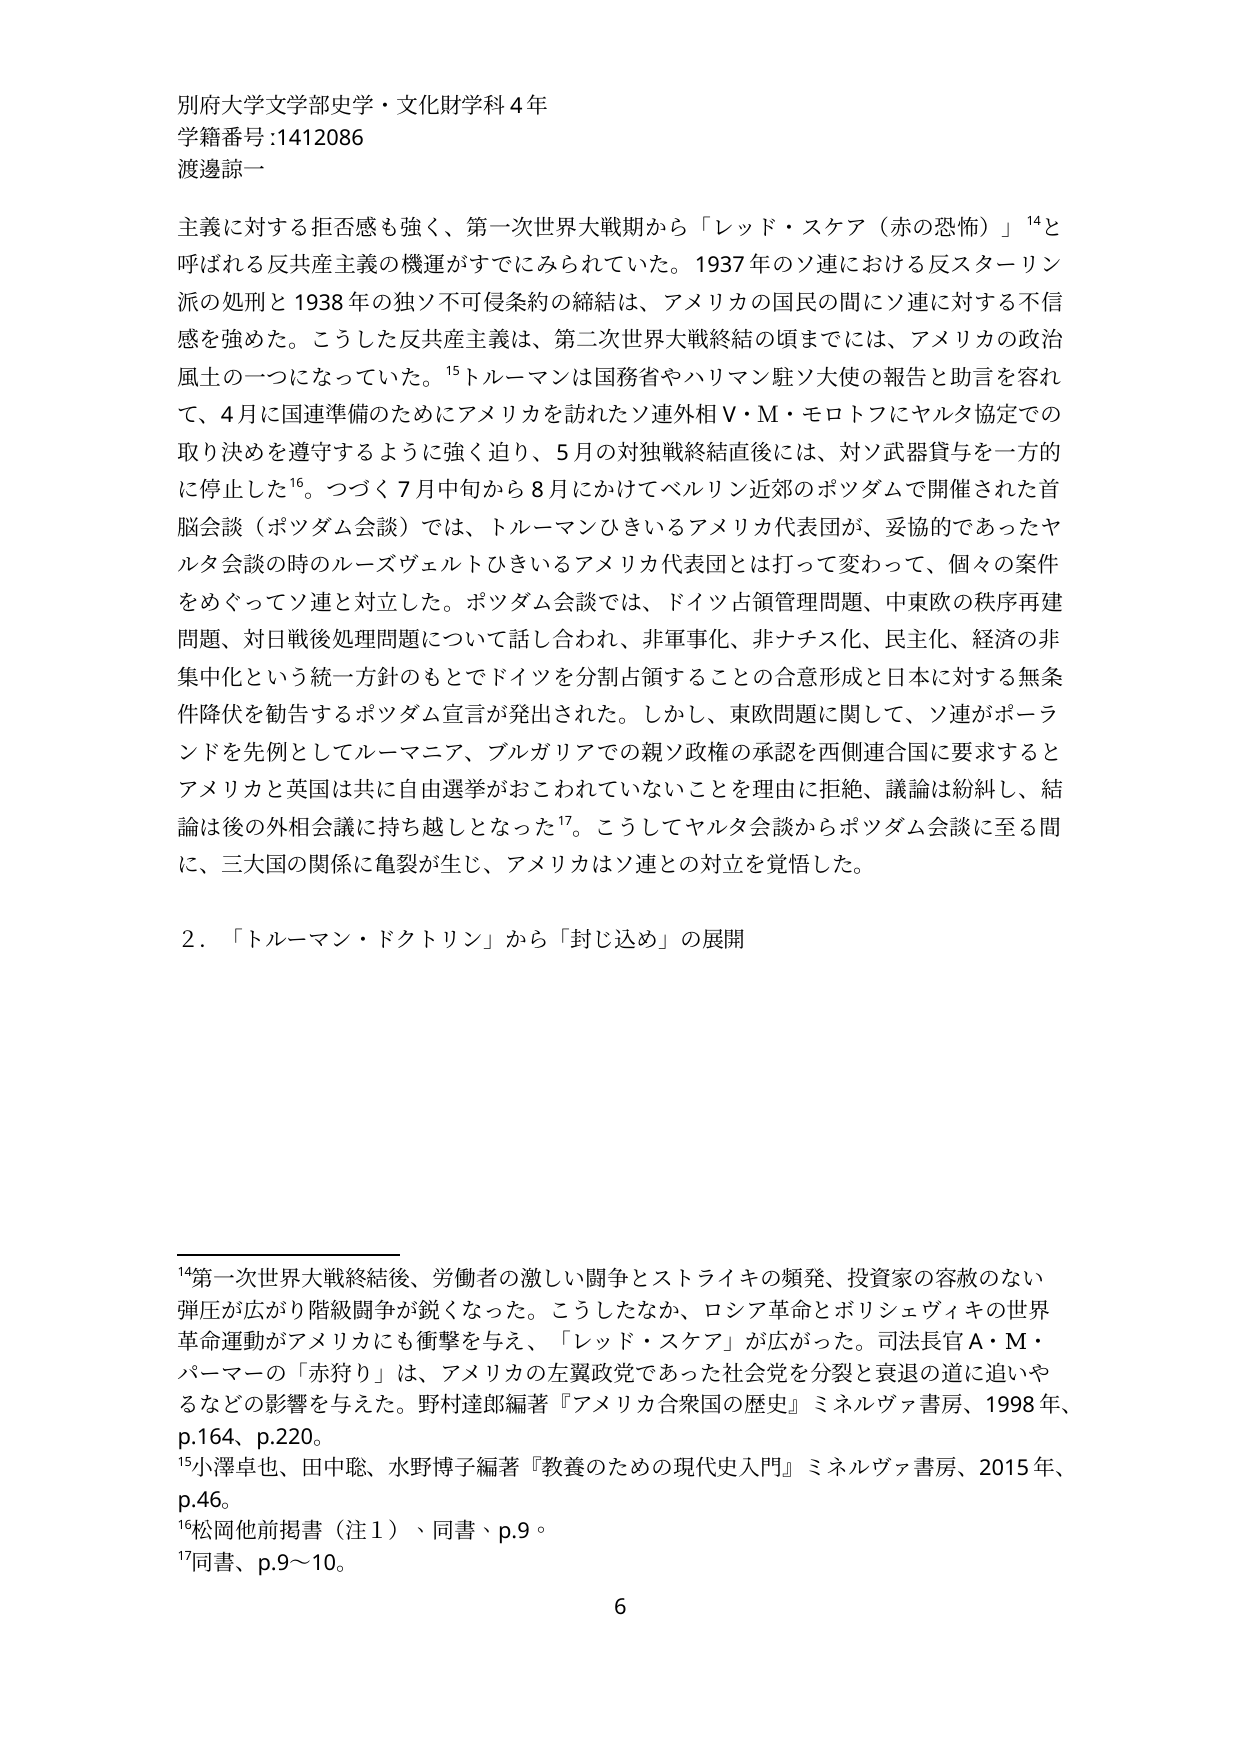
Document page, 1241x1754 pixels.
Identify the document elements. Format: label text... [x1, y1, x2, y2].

text ２．「トルーマン・ドクトリン」から「封じ込め」の展開 [177, 919, 1063, 957]
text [177, 207, 1063, 882]
